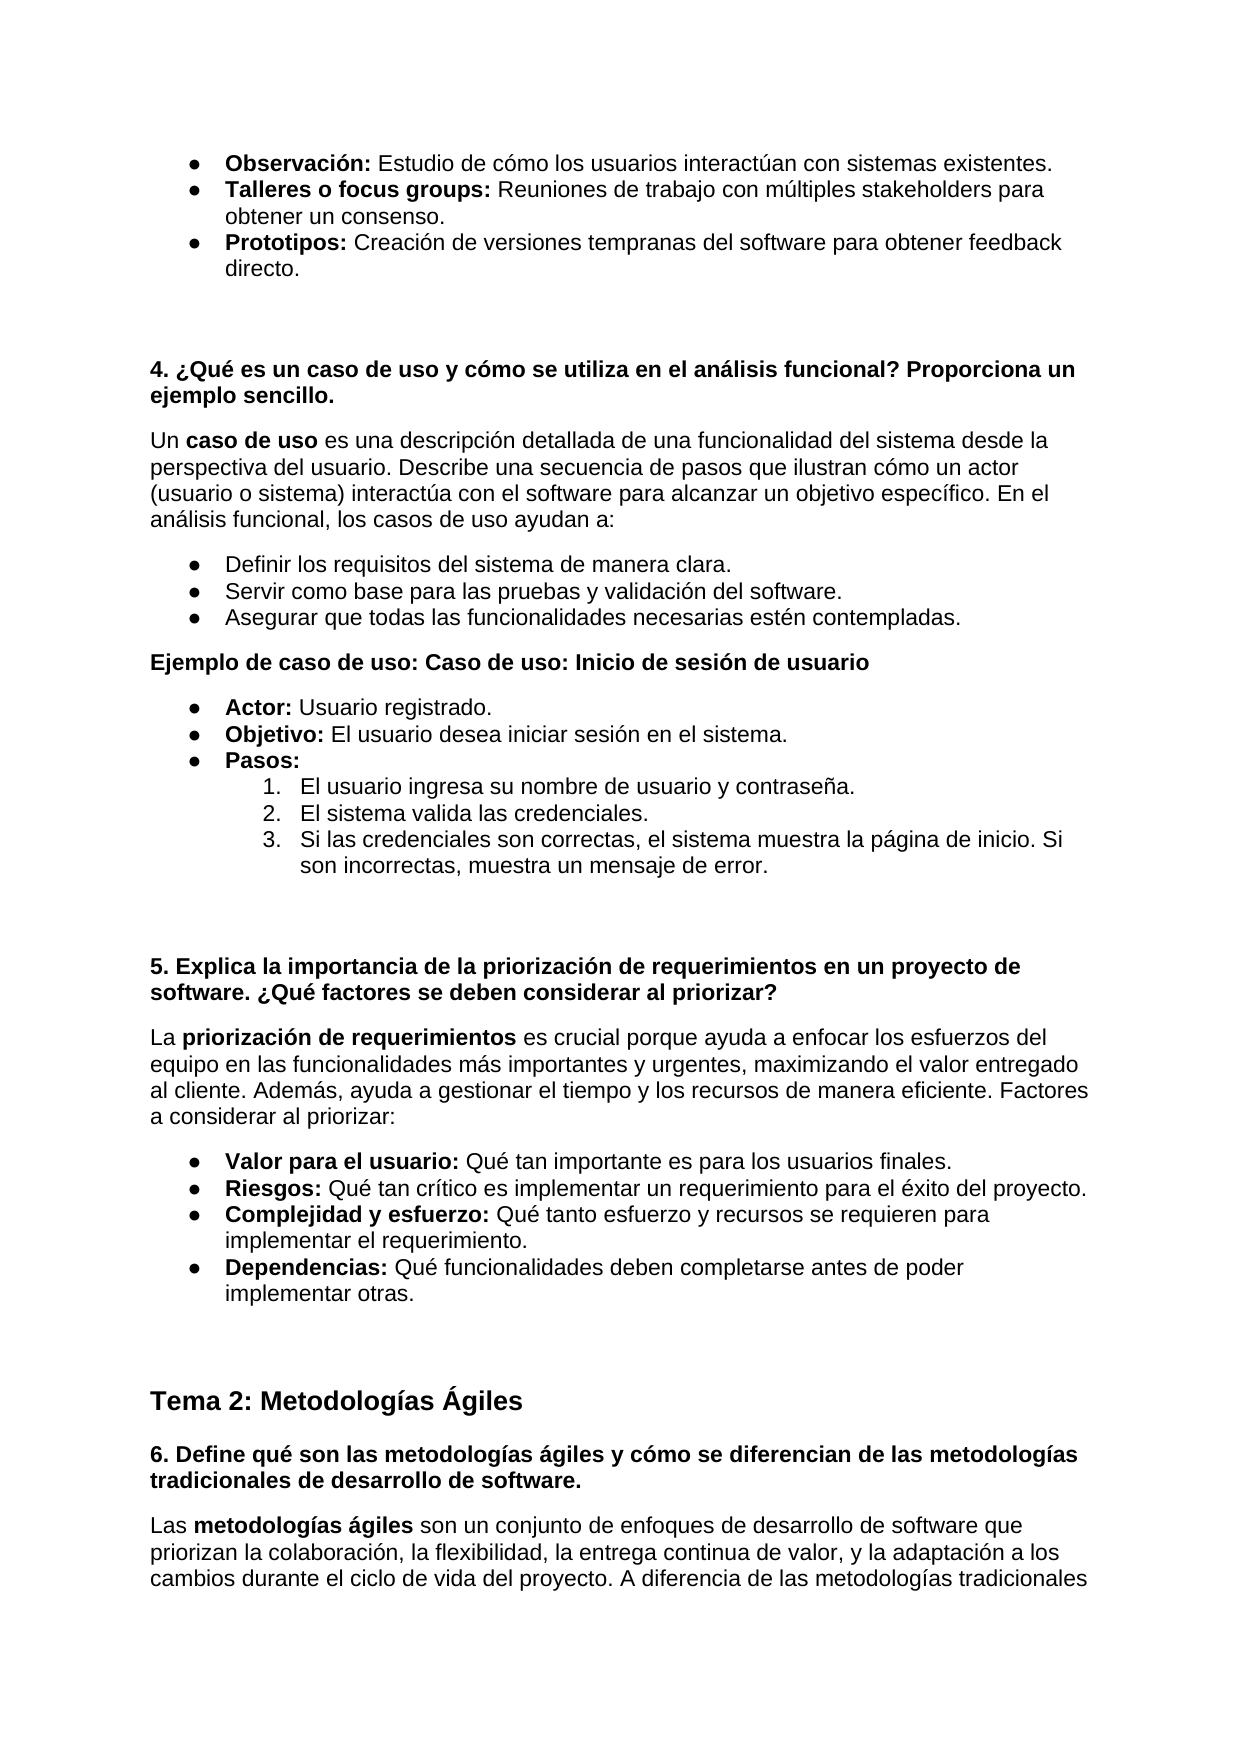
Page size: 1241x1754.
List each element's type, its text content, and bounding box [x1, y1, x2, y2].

subtitle 6. Define qué son las metodologías ágiles y cómo se diferencian de las metodologías tradicionales de desarrollo de software. [150, 1441, 1090, 1493]
list Riesgos: Qué tan crítico es implementar un requerimiento para el éxito del proyecto. [187, 1175, 1090, 1201]
list Complejidad y esfuerzo: Qué tanto esfuerzo y recursos se requieren para implementar el requerimiento. [187, 1201, 1090, 1254]
list Valor para el usuario: Qué tan importante es para los usuarios finales. [187, 1148, 1090, 1175]
list Observación: Estudio de cómo los usuarios interactúan con sistemas existentes. [187, 150, 1090, 176]
list Prototipos: Creación de versiones tempranas del software para obtener feedback directo. [187, 229, 1090, 282]
text Ejemplo de caso de uso: Caso de uso: Inicio de sesión de usuario [150, 649, 1090, 676]
list El usuario ingresa su nombre de usuario y contraseña. [262, 773, 1090, 800]
list Actor: Usuario registrado. [187, 694, 1090, 721]
list Asegurar que todas las funcionalidades necesarias estén contempladas. [187, 604, 1090, 630]
list El sistema valida las credenciales. [262, 800, 1090, 826]
list Definir los requisitos del sistema de manera clara. [187, 551, 1090, 578]
subtitle Tema 2: Metodologías Ágiles [150, 1384, 1090, 1416]
subtitle 4. ¿Qué es un caso de uso y cómo se utiliza en el análisis funcional? Proporciona un ejemplo sencillo. [150, 356, 1090, 408]
text Un caso de uso es una descripción detallada de una funcionalidad del sistema desde la perspectiva del usuario. Describe una secuencia de pasos que ilustran cómo un actor (usuario o sistema) interactúa con el software para alcanzar un objetivo específico. En el análisis funcional, los casos de uso ayudan a: [150, 427, 1090, 533]
list Pasos: [187, 747, 1090, 773]
list Objetivo: El usuario desea iniciar sesión en el sistema. [187, 721, 1090, 747]
list Servir como base para las pruebas y validación del software. [187, 578, 1090, 604]
text La priorización de requerimientos es crucial porque ayuda a enfocar los esfuerzos del equipo en las funcionalidades más importantes y urgentes, maximizando el valor entregado al cliente. Además, ayuda a gestionar el tiempo y los recursos de manera eficiente. Factores a considerar al priorizar: [150, 1024, 1090, 1129]
list Dependencias: Qué funcionalidades deben completarse antes de poder implementar otras. [187, 1254, 1090, 1306]
list Talleres o focus groups: Reuniones de trabajo con múltiples stakeholders para obtener un consenso. [187, 176, 1090, 229]
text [150, 1512, 1090, 1591]
subtitle 5. Explica la importancia de la priorización de requerimientos en un proyecto de software. ¿Qué factores se deben considerar al priorizar? [150, 953, 1090, 1005]
list Si las credenciales son correctas, el sistema muestra la página de inicio. Si son incorrectas, muestra un mensaje de error. [262, 826, 1090, 879]
